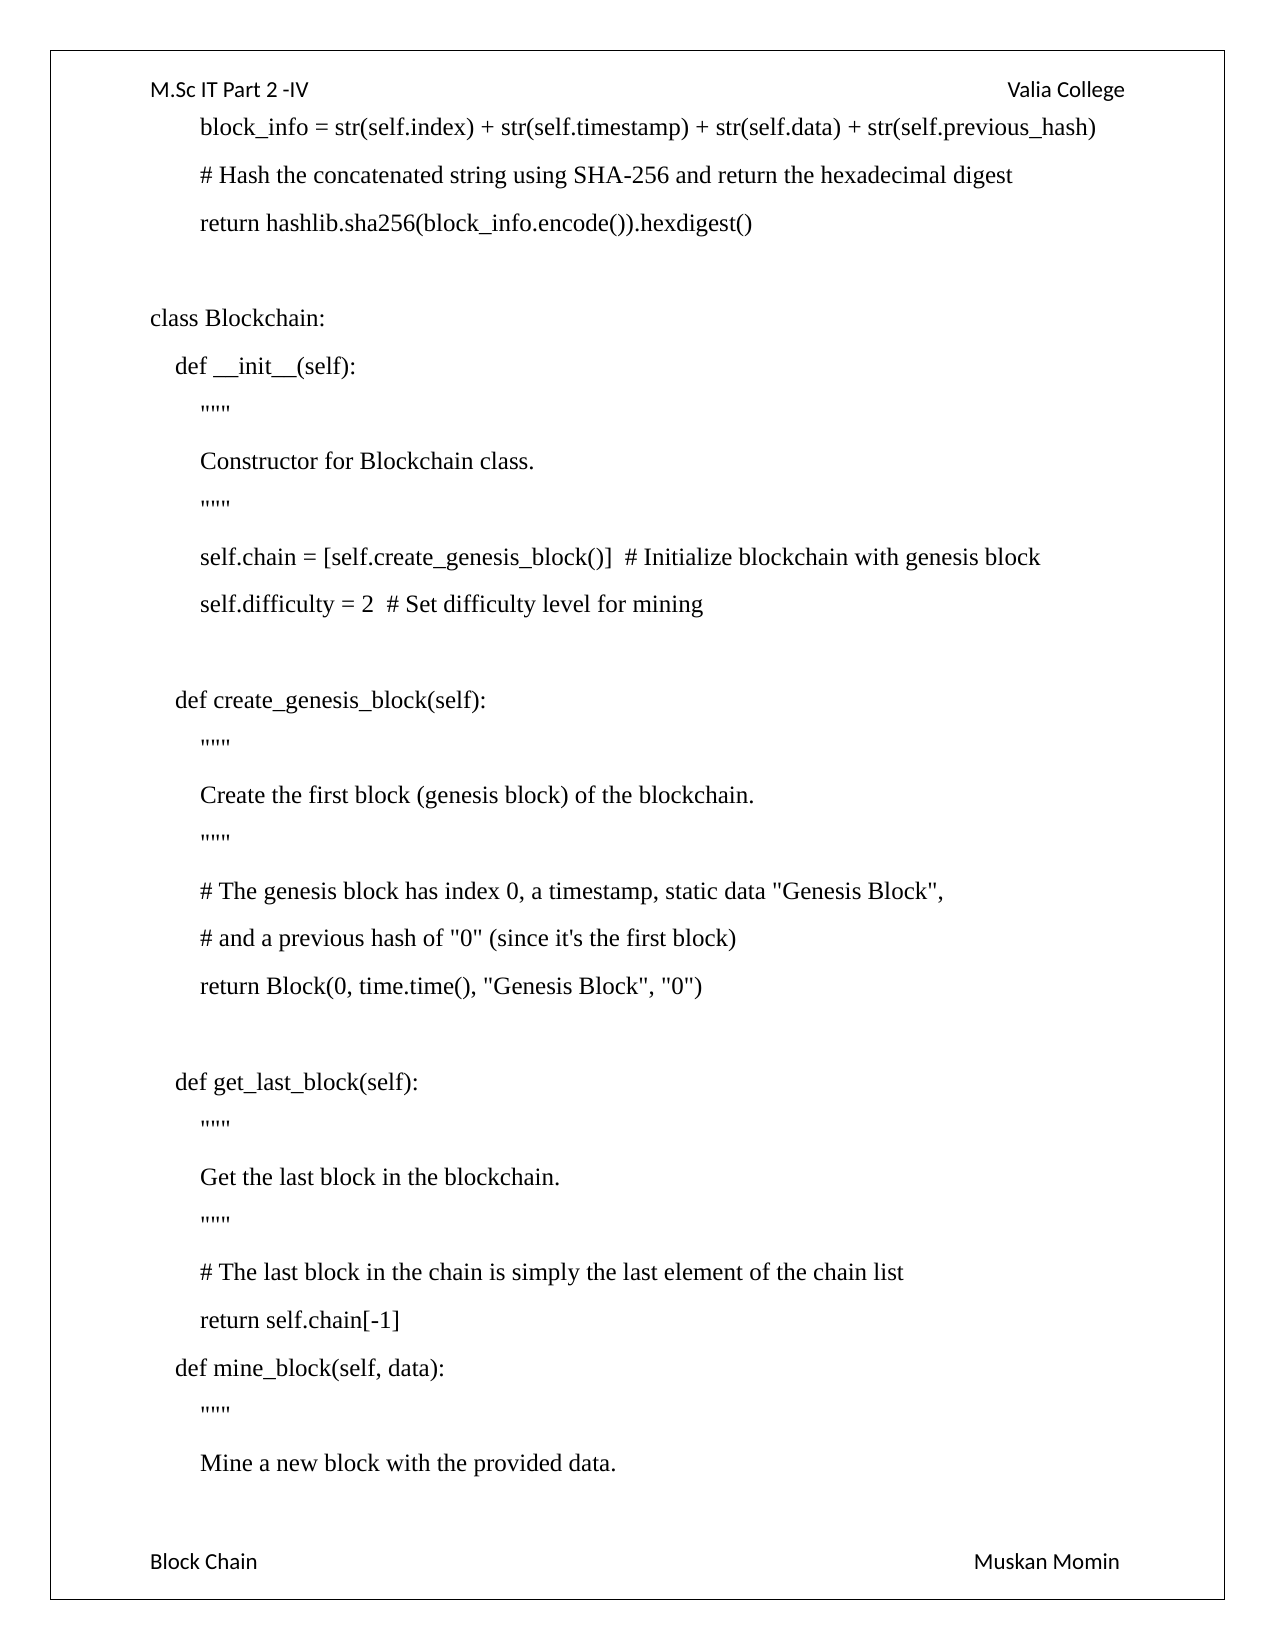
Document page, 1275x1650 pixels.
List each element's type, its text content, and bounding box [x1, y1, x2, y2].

text def get_last_block(self): [150, 1067, 1125, 1095]
text """ [150, 1210, 1125, 1238]
text self.difficulty = 2 # Set difficulty level for mining [150, 589, 1125, 618]
text # and a previous hash of "0" (since it's the first block) [150, 923, 1125, 952]
text self.chain = [self.create_genesis_block()] # Initialize blockchain with genesis block [150, 542, 1125, 571]
text return hashlib.sha256(block_info.encode()).hexdigest() [150, 208, 1125, 237]
text def mine_block(self, data): [150, 1353, 1125, 1382]
text class Blockchain: [150, 303, 1125, 332]
text # The last block in the chain is simply the last element of the chain list [150, 1257, 1125, 1286]
text Constructor for Blockchain class. [150, 446, 1125, 475]
text # Hash the concatenated string using SHA-256 and return the hexadecimal digest [150, 160, 1125, 189]
text def create_genesis_block(self): [150, 685, 1125, 714]
text """ [150, 733, 1125, 761]
text Mine a new block with the provided data. [150, 1448, 1125, 1477]
text """ [150, 494, 1125, 523]
text """ [150, 1114, 1125, 1143]
text return self.chain[-1] [150, 1305, 1125, 1334]
text block_info = str(self.index) + str(self.timestamp) + str(self.data) + str(self.previous_hash) [150, 112, 1125, 141]
text """ [150, 1401, 1125, 1429]
text """ [150, 399, 1125, 427]
text Create the first block (genesis block) of the blockchain. [150, 780, 1125, 809]
text # The genesis block has index 0, a timestamp, static data "Genesis Block", [150, 876, 1125, 904]
text Get the last block in the blockchain. [150, 1162, 1125, 1191]
text """ [150, 828, 1125, 857]
text def __init__(self): [150, 351, 1125, 380]
text return Block(0, time.time(), "Genesis Block", "0") [150, 971, 1125, 1000]
